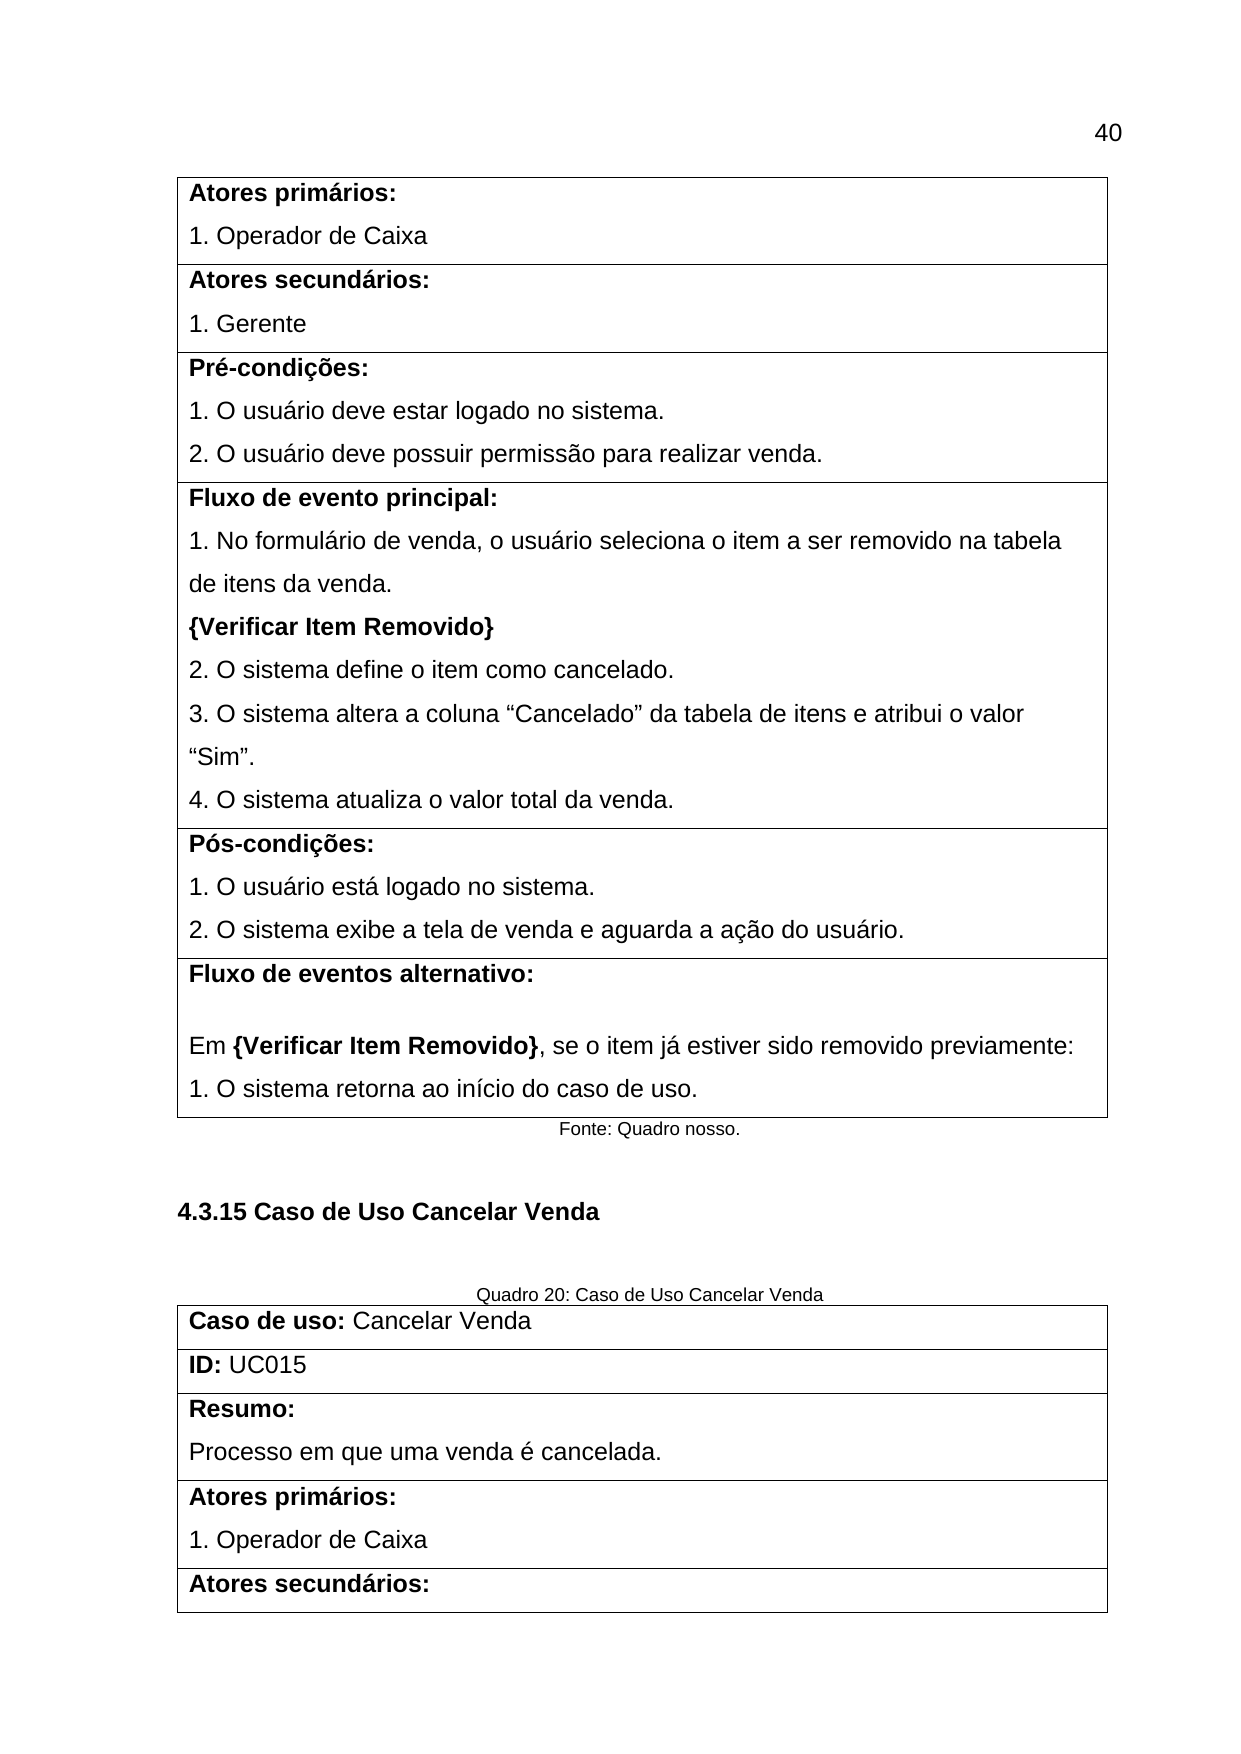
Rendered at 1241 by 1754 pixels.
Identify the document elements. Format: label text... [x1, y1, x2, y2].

table_cell Atores secundários: 1. Gerente [178, 1569, 1107, 1612]
text Fonte: Quadro nosso. [177, 1118, 1122, 1140]
table_header Caso de uso: Cancelar Venda [178, 1306, 1107, 1349]
table_cell Atores secundários: 1. Gerente [178, 265, 1107, 352]
text Quadro 20: Caso de Uso Cancelar Venda [177, 1283, 1122, 1305]
table_cell Pré-condições: 1. O usuário deve estar logado no sistema. 2. O usuário deve possuir permissão para realizar venda. [178, 353, 1107, 482]
table_cell Pós-condições: 1. O usuário está logado no sistema. 2. O sistema exibe a tela de venda e aguarda a ação do usuário. [178, 829, 1107, 958]
table_cell Resumo: Processo em que uma venda é cancelada. [178, 1394, 1107, 1480]
table_cell Atores primários: 1. Operador de Caixa [178, 178, 1107, 264]
table_cell Fluxo de evento principal: 1. No formulário de venda, o usuário seleciona o item a ser removido na tabela de itens da venda. {Verificar Item Removido} 2. O sistema define o item como cancelado. 3. O sistema altera a coluna “Cancelado” da tabela de itens e atribui o valor “Sim”. 4. O sistema atualiza o valor total da venda. [178, 483, 1107, 828]
table_cell Fluxo de eventos alternativo: Em {Verificar Item Removido}, se o item já estiver sido removido previamente: 1. O sistema retorna ao início do caso de uso. [178, 959, 1107, 1117]
table_cell Atores primários: 1. Operador de Caixa [178, 1481, 1107, 1568]
table_cell ID: UC015 [178, 1350, 1107, 1393]
subtitle 4.3.15 Caso de Uso Cancelar Venda [177, 1197, 1122, 1226]
